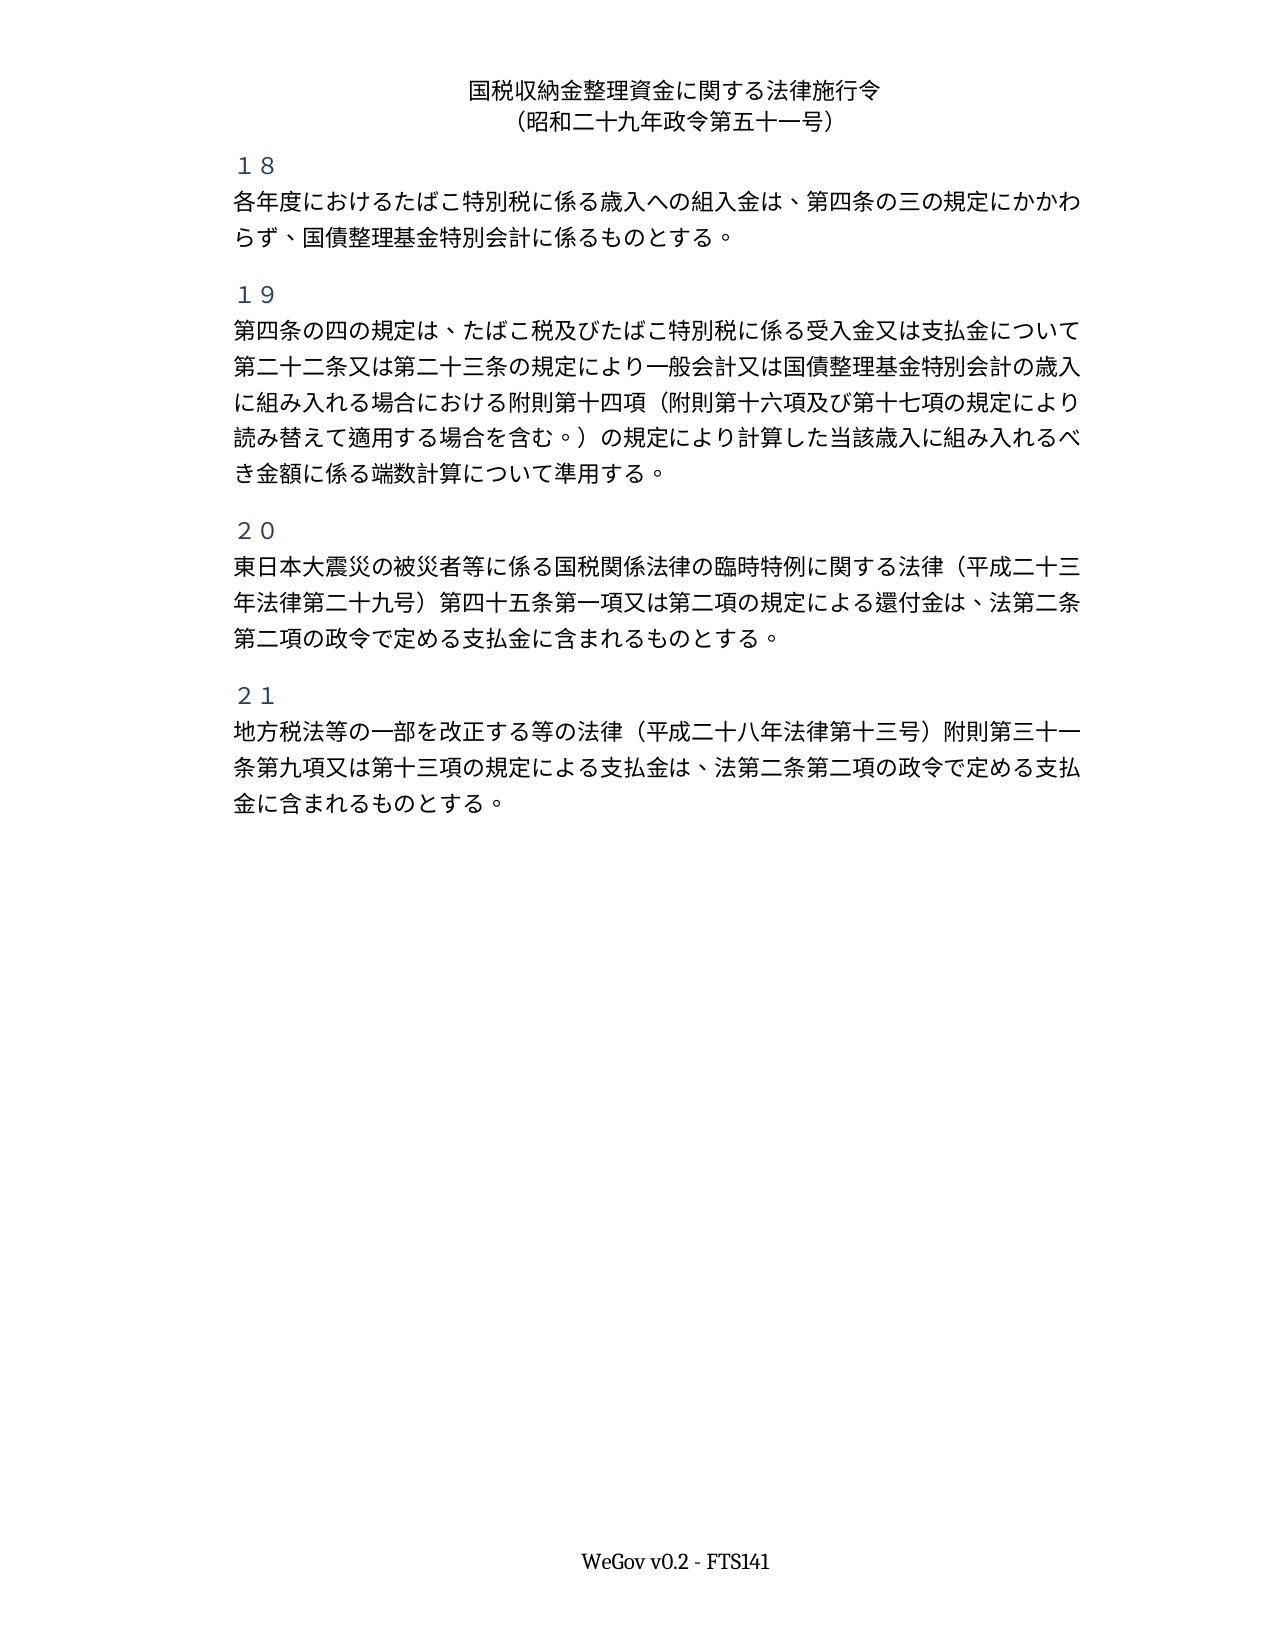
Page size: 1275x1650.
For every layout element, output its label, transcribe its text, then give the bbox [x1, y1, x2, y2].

subtitle ２０ [233, 515, 1087, 546]
text 各年度におけるたばこ特別税に係る歳入への組入金は、第四条の三の規定にかかわらず、国債整理基金特別会計に係るものとする。 [233, 186, 1087, 253]
text 東日本大震災の被災者等に係る国税関係法律の臨時特例に関する法律（平成二十三年法律第二十九号）第四十五条第一項又は第二項の規定による還付金は、法第二条第二項の政令で定める支払金に含まれるものとする。 [233, 551, 1087, 654]
text 第四条の四の規定は、たばこ税及びたばこ特別税に係る受入金又は支払金について第二十二条又は第二十三条の規定により一般会計又は国債整理基金特別会計の歳入に組み入れる場合における附則第十四項（附則第十六項及び第十七項の規定により読み替えて適用する場合を含む。）の規定により計算した当該歳入に組み入れるべき金額に係る端数計算について準用する。 [233, 314, 1087, 489]
subtitle １８ [233, 150, 1087, 181]
subtitle ２１ [233, 680, 1087, 711]
subtitle １９ [233, 279, 1087, 310]
text 地方税法等の一部を改正する等の法律（平成二十八年法律第十三号）附則第三十一条第九項又は第十三項の規定による支払金は、法第二条第二項の政令で定める支払金に含まれるものとする。 [233, 716, 1087, 819]
